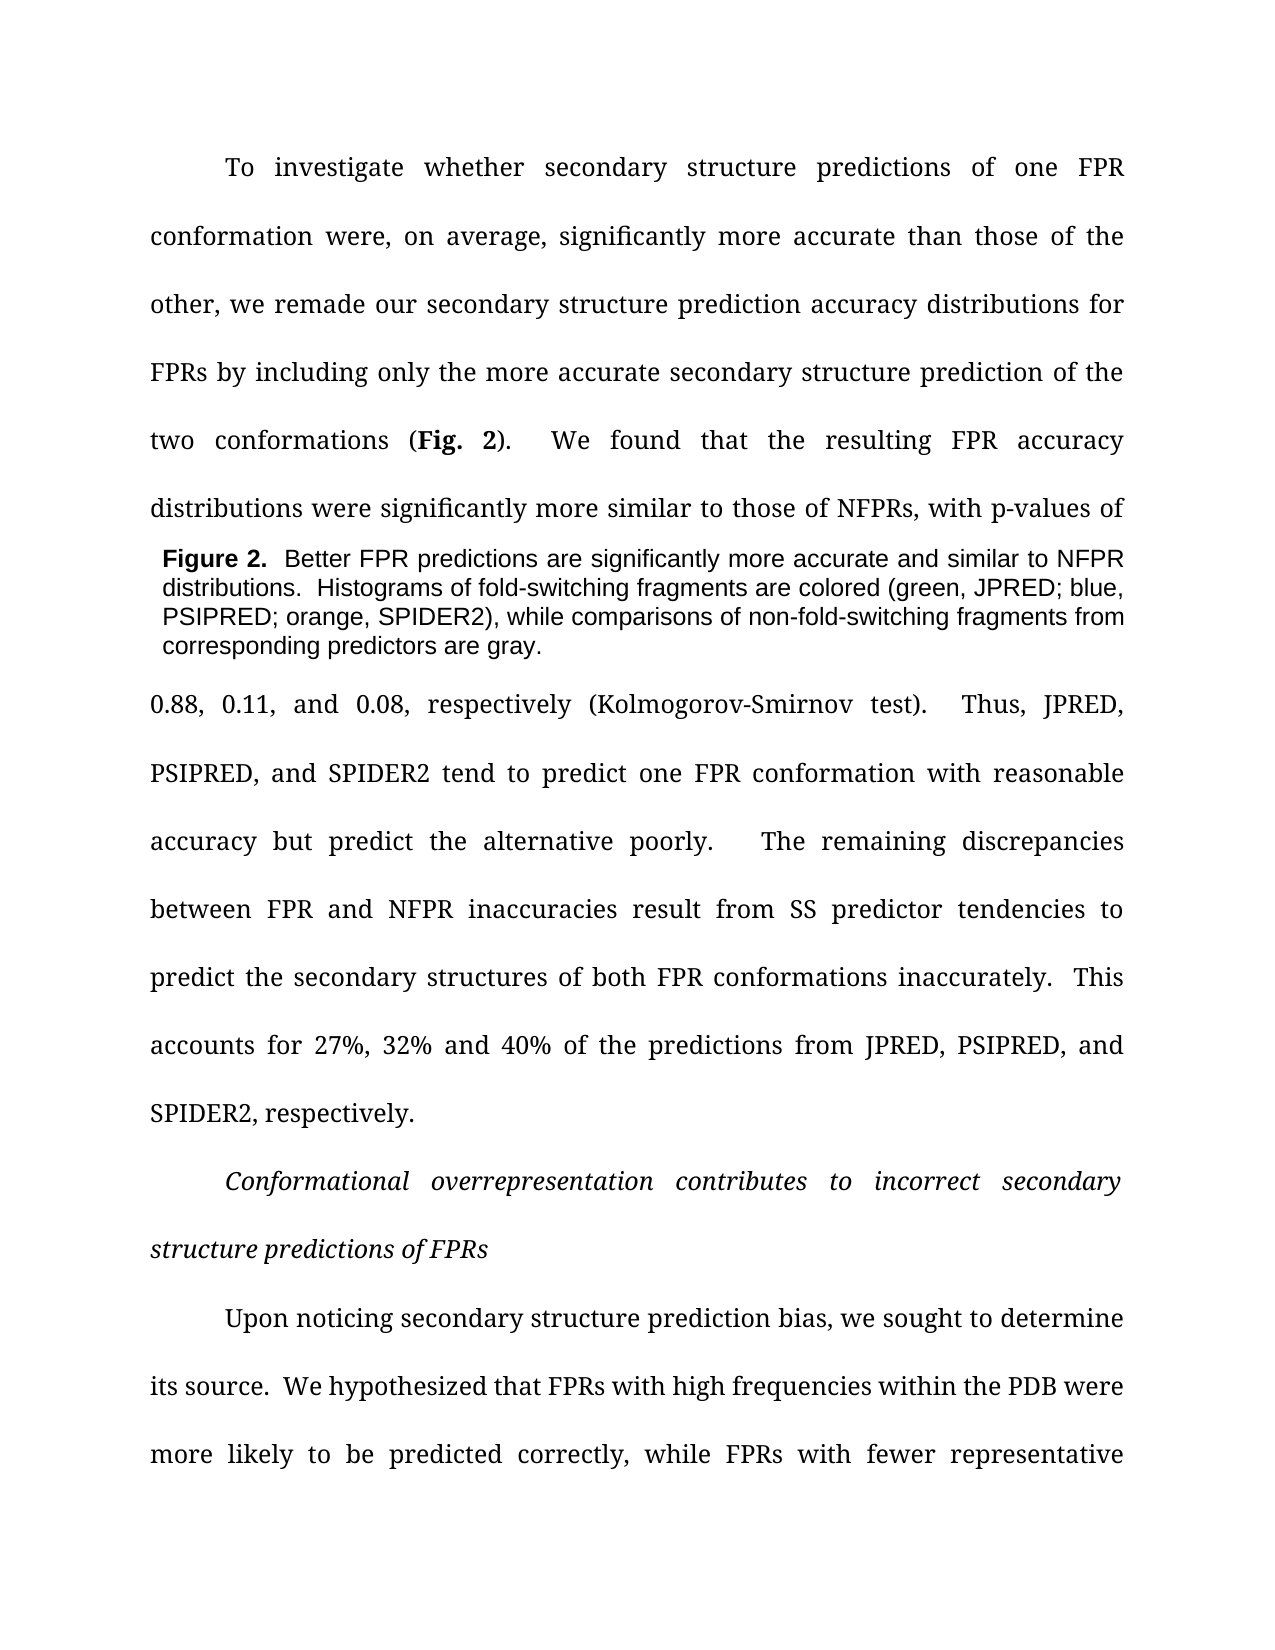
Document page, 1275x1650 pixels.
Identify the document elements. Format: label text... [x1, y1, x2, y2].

text To investigate whether secondary structure predictions of one FPR conformation were, on average, significantly more accurate than those of the other, we remade our secondary structure prediction accuracy distributions for FPRs by including only the more accurate secondary structure prediction of the two conformations (Fig. 2). We found that the resulting FPR accuracy distributions were significantly more similar to those of NFPRs, with p-values of 0.88, 0.11, and 0.08, respectively (Kolmogorov-Smirnov test). Thus, JPRED, PSIPRED, and SPIDER2 tend to predict one FPR conformation with reasonable accuracy but predict the alternative poorly. The remaining discrepancies between FPR and NFPR inaccuracies result from SS predictor tendencies to predict the secondary structures of both FPR conformations inaccurately. This accounts for 27%, 32% and 40% of the predictions from JPRED, PSIPRED, and SPIDER2, respectively. [150, 150, 1125, 1130]
text Conformational overrepresentation contributes to incorrect secondary structure predictions of FPRs [150, 1164, 1125, 1266]
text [150, 1300, 1125, 1471]
